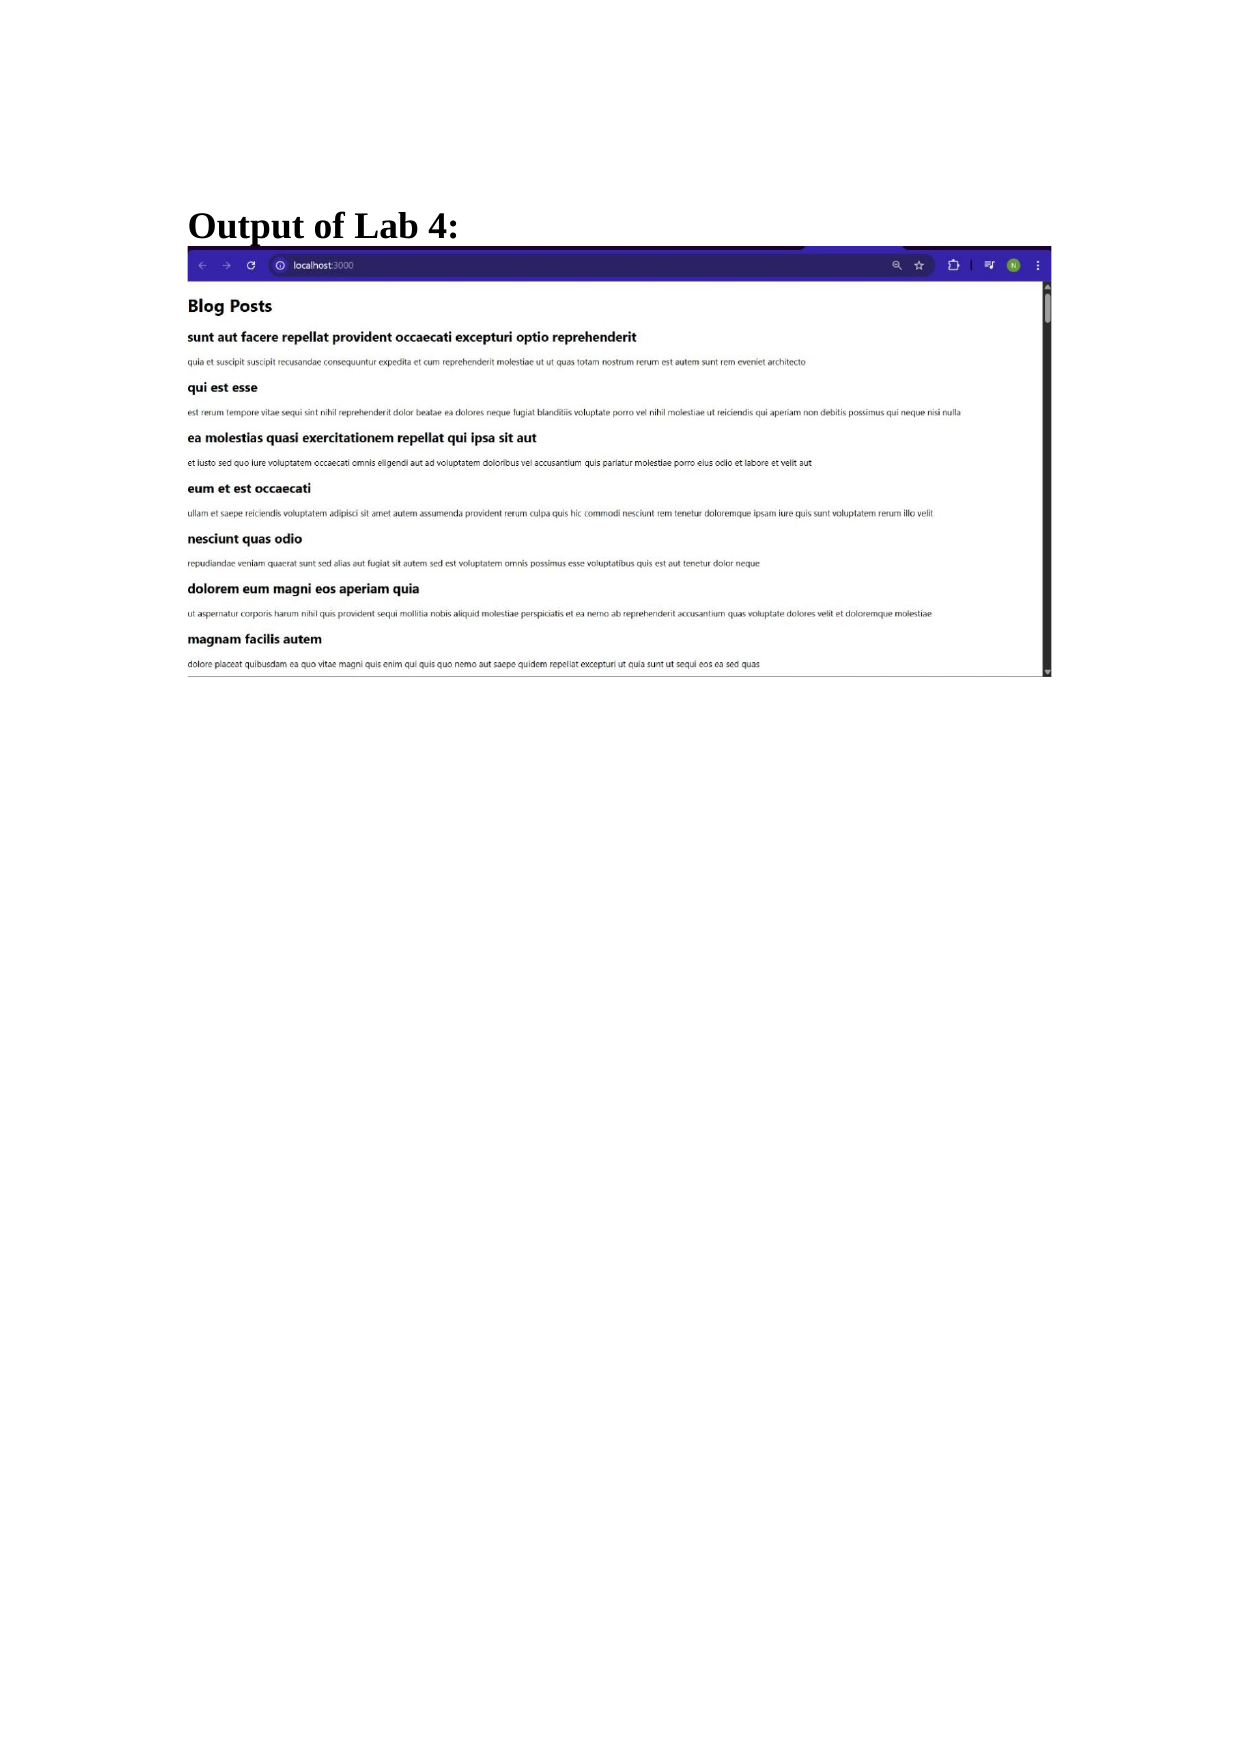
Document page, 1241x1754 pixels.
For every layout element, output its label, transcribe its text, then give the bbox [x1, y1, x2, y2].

picture [187, 246, 1052, 677]
text Output of Lab 4: [187, 203, 1053, 246]
